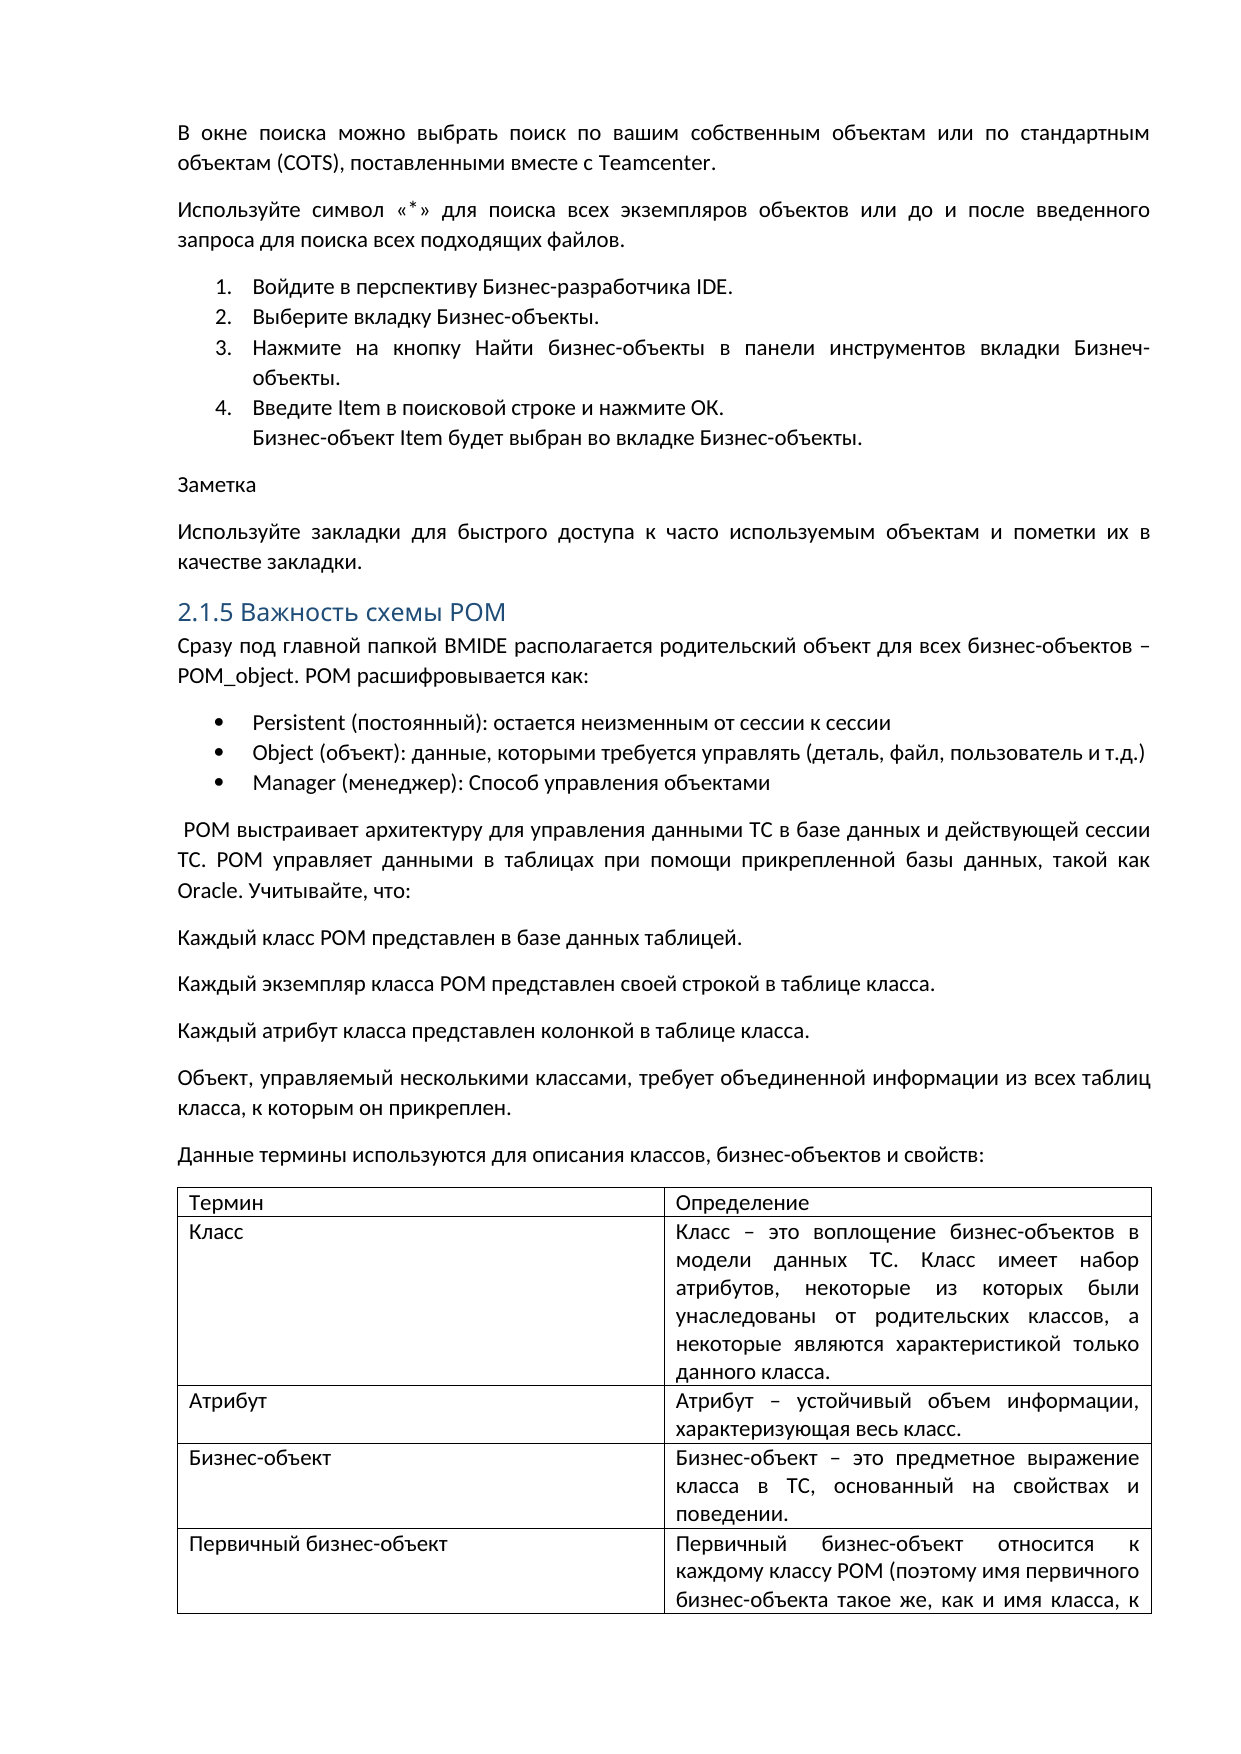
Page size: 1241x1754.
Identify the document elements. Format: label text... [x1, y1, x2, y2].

subtitle 2.1.5 Важность схемы POM [177, 594, 1152, 628]
text Каждый экземпляр класса РОМ представлен своей строкой в таблице класса. [177, 969, 1152, 997]
list Manager (менеджер): Способ управления объектами [215, 768, 1152, 796]
table_header Определение [665, 1188, 1151, 1216]
text Используйте символ «*» для поиска всех экземпляров объектов или до и после введенного запроса для поиска всех подходящих файлов. [177, 195, 1152, 253]
table_cell Атрибут – устойчивый объем информации, характеризующая весь класс. [665, 1386, 1151, 1442]
list Persistent (постоянный): остается неизменным от сессии к сессии [215, 708, 1152, 736]
table_cell Класс – это воплощение бизнес-объектов в модели данных ТС. Класс имеет набор атрибутов, некоторые из которых были унаследованы от родительских классов, а некоторые являются характеристикой только данного класса. [665, 1217, 1151, 1385]
list Войдите в перспективу Бизнес-разработчика IDE. [215, 272, 1152, 300]
text Заметка [177, 470, 1152, 498]
list Выберите вкладку Бизнес-объекты. [215, 302, 1152, 331]
table_cell Класс [178, 1217, 664, 1385]
text Каждый класс РОМ представлен в базе данных таблицей. [177, 923, 1152, 951]
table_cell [178, 1529, 664, 1613]
text Объект, управляемый несколькими классами, требует объединенной информации из всех таблиц класса, к которым он прикреплен. [177, 1063, 1152, 1121]
table_header Термин [178, 1188, 664, 1216]
table_cell Атрибут [178, 1386, 664, 1442]
text Данные термины используются для описания классов, бизнес-объектов и свойств: [177, 1140, 1152, 1168]
text Сразу под главной папкой BMIDE располагается родительский объект для всех бизнес-объектов – POM_object. POM расшифровывается как: [177, 631, 1152, 689]
list Бизнес-объект Item будет выбран во вкладке Бизнес-объекты. [252, 423, 1152, 451]
list Object (объект): данные, которыми требуется управлять (деталь, файл, пользователь и т.д.) [215, 738, 1152, 766]
text Используйте закладки для быстрого доступа к часто используемым объектам и пометки их в качестве закладки. [177, 517, 1152, 575]
text РОМ выстраивает архитектуру для управления данными ТС в базе данных и действующей сессии ТС. РОМ управляет данными в таблицах при помощи прикрепленной базы данных, такой как Oracle. Учитывайте, что: [177, 815, 1152, 904]
list Введите Item в поисковой строке и нажмите ОК. [215, 393, 1152, 421]
table_cell Бизнес-объект [178, 1444, 664, 1528]
list Нажмите на кнопку Найти бизнес-объекты в панели инструментов вкладки Бизнеч-объекты. [215, 333, 1152, 391]
table_cell Бизнес-объект – это предметное выражение класса в ТС, основанный на свойствах и поведении. [665, 1444, 1151, 1528]
text В окне поиска можно выбрать поиск по вашим собственным объектам или по стандартным объектам (COTS), поставленными вместе с Teamcenter. [177, 118, 1152, 176]
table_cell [665, 1529, 1151, 1613]
text Каждый атрибут класса представлен колонкой в таблице класса. [177, 1016, 1152, 1044]
